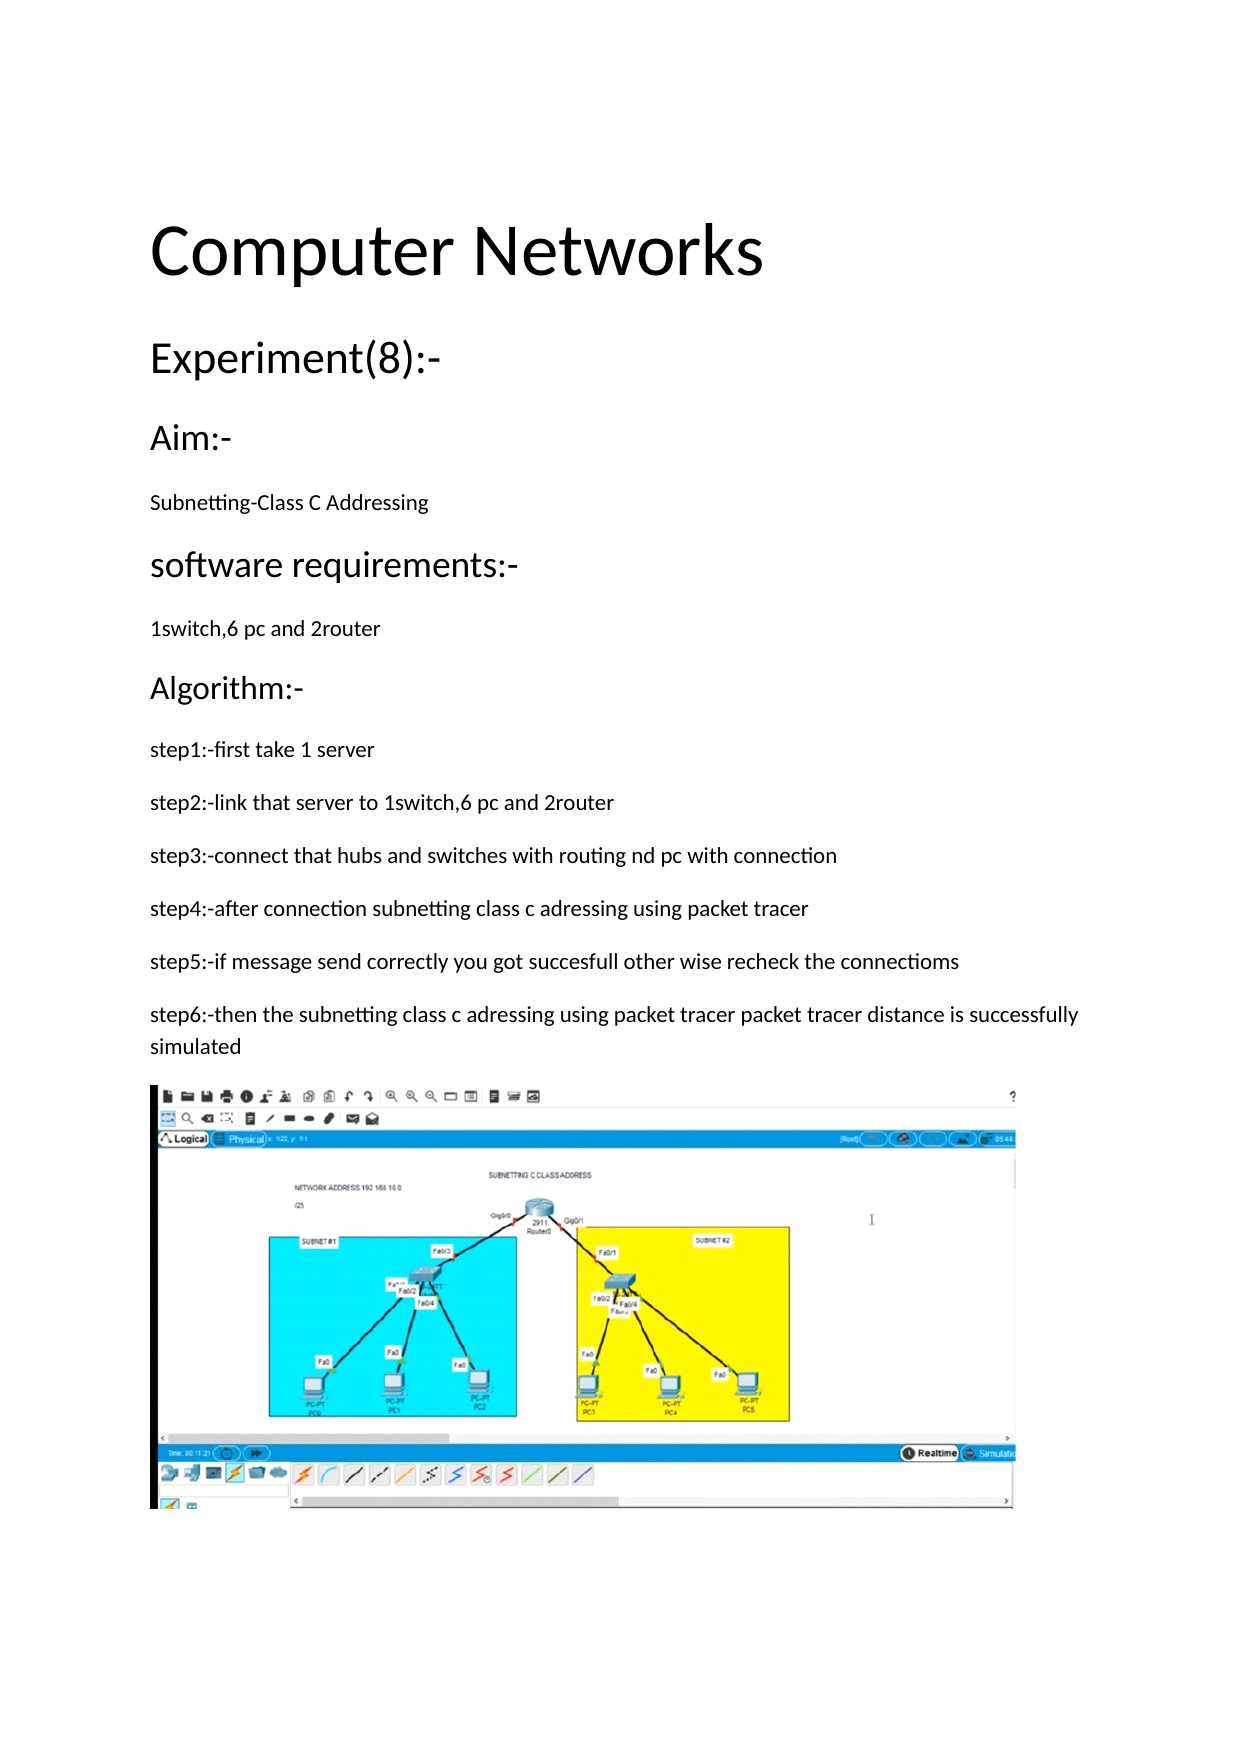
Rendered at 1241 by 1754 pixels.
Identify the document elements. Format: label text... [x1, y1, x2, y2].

text Experiment(8):- [150, 329, 1090, 385]
text step5:-if message send correctly you got succesfull other wise recheck the connectioms [150, 947, 1090, 975]
text Computer Networks [150, 203, 1090, 294]
text Aim:- [150, 414, 1090, 460]
text step2:-link that server to 1switch,6 pc and 2router [150, 788, 1090, 816]
picture [996, 1136, 1016, 1141]
text Algorithm:- [150, 667, 1090, 708]
text step1:-first take 1 server [150, 735, 1090, 763]
text Subnetting-Class C Addressing [150, 488, 1090, 516]
text step6:-then the subnetting class c adressing using packet tracer packet tracer distance is successfully simulated [150, 1000, 1090, 1060]
picture [980, 1451, 1016, 1457]
text step4:-after connection subnetting class c adressing using packet tracer [150, 894, 1090, 922]
text step3:-connect that hubs and switches with routing nd pc with connection [150, 841, 1090, 869]
text software requirements:- [150, 541, 1090, 587]
picture [150, 1085, 1016, 1509]
text 1switch,6 pc and 2router [150, 614, 1090, 642]
